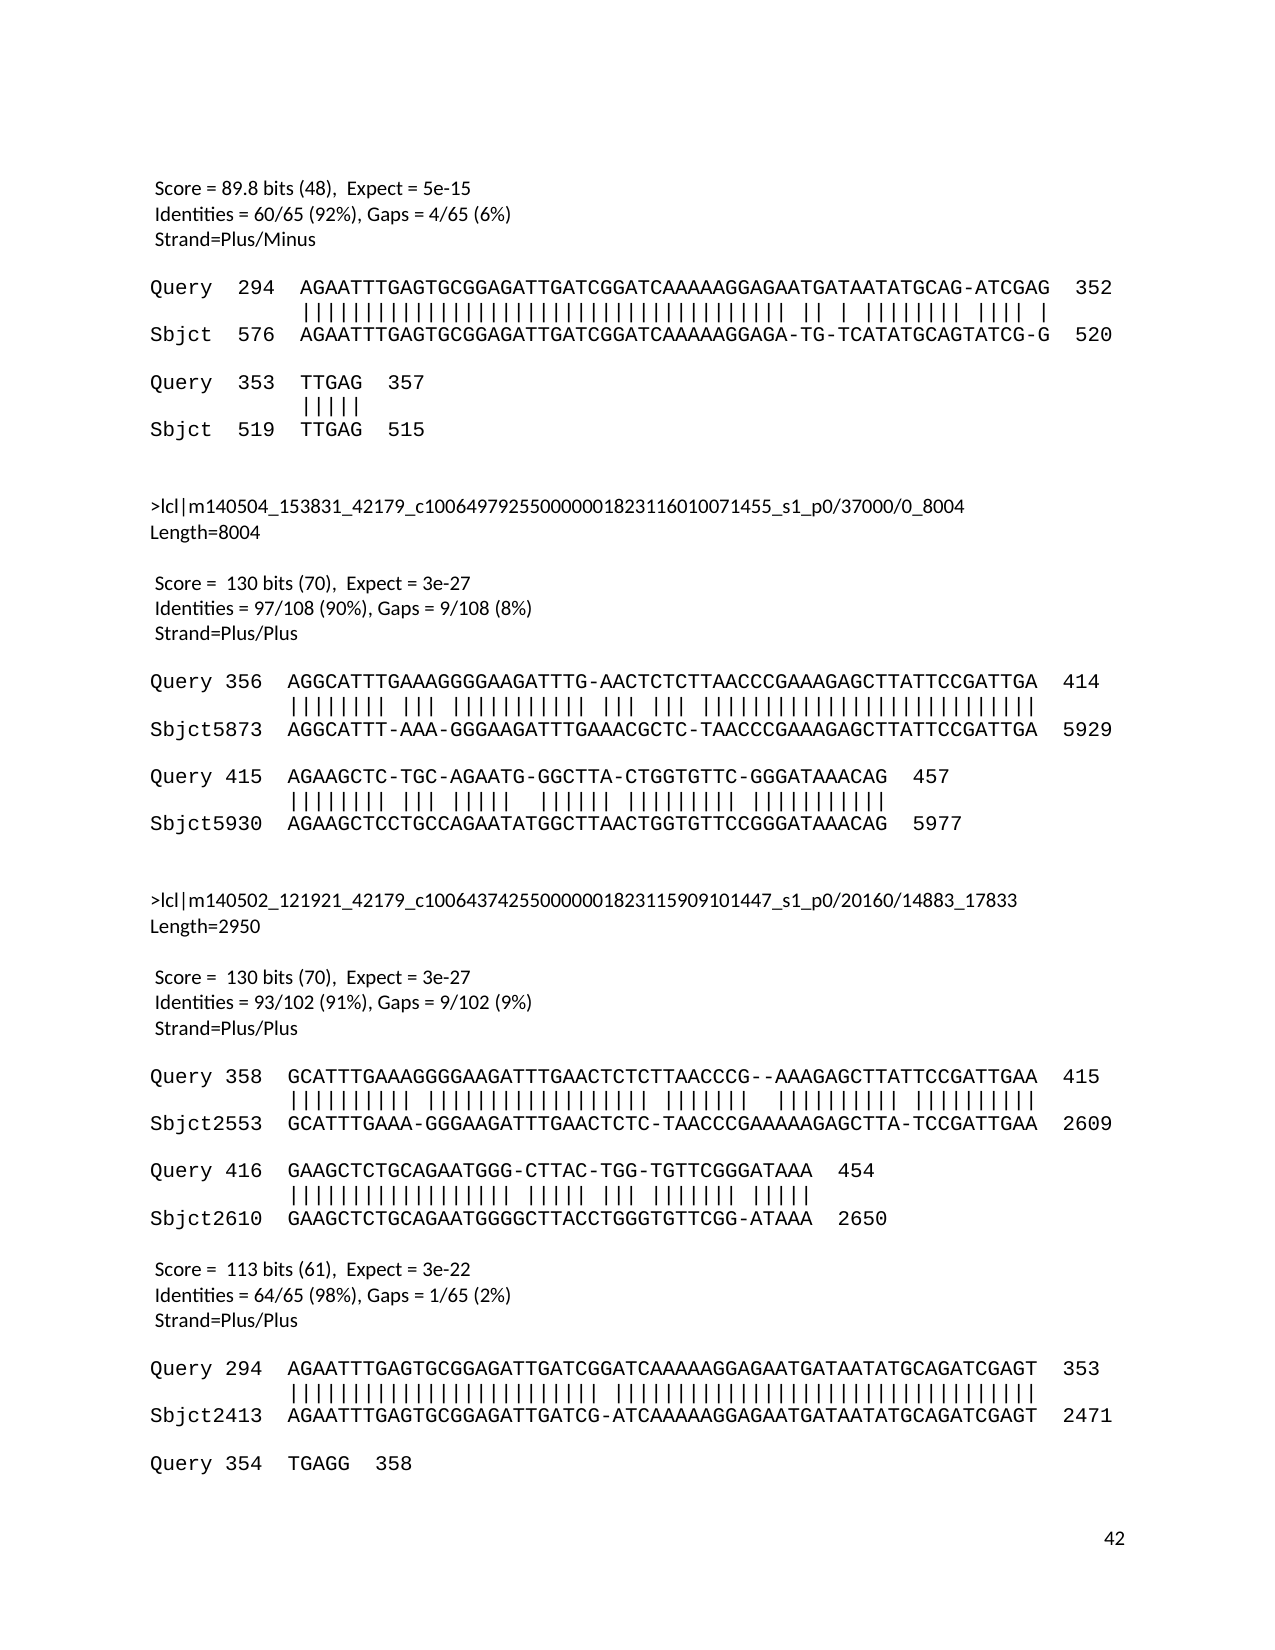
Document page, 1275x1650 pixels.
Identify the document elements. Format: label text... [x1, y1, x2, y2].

text Identities = 93/102 (91%), Gaps = 9/102 (9%) [150, 989, 1125, 1015]
text Strand=Plus/Plus [150, 1015, 1125, 1040]
text >lcl|m140504_153831_42179_c100649792550000001823116010071455_s1_p0/37000/0_8004 [150, 493, 1125, 519]
text Sbjct2553 GCATTTGAAA-GGGAAGATTTGAACTCTC-TAACCCGAAAAAGAGCTTA-TCCGATTGAA 2609 [150, 1113, 1125, 1137]
text Sbjct 576 AGAATTTGAGTGCGGAGATTGATCGGATCAAAAAGGAGA-TG-TCATATGCAGTATCG-G 520 [150, 324, 1125, 348]
text Score = 89.8 bits (48), Expect = 5e-15 [150, 175, 1125, 201]
text |||||||| ||| ||||||||||| ||| ||| ||||||||||||||||||||||||||| [150, 695, 1125, 719]
text Query 353 TTGAG 357 [150, 372, 1125, 395]
text |||||||| ||| ||||| |||||| ||||||||| ||||||||||| [150, 789, 1125, 813]
text Query 294 AGAATTTGAGTGCGGAGATTGATCGGATCAAAAAGGAGAATGATAATATGCAGATCGAGT 353 [150, 1358, 1125, 1382]
text >lcl|m140502_121921_42179_c100643742550000001823115909101447_s1_p0/20160/14883_17833 [150, 888, 1125, 913]
text Sbjct2610 GAAGCTCTGCAGAATGGGGCTTACCTGGGTGTTCGG-ATAAA 2650 [150, 1207, 1125, 1231]
text Query 416 GAAGCTCTGCAGAATGGG-CTTAC-TGG-TGTTCGGGATAAA 454 [150, 1160, 1125, 1184]
text ||||||||||||||||||||||||||||||||||||||| || | |||||||| |||| | [150, 301, 1125, 324]
text Query 415 AGAAGCTC-TGC-AGAATG-GGCTTA-CTGGTGTTC-GGGATAAACAG 457 [150, 766, 1125, 789]
text Identities = 97/108 (90%), Gaps = 9/108 (8%) [150, 595, 1125, 621]
text Sbjct5873 AGGCATTT-AAA-GGGAAGATTTGAAACGCTC-TAACCCGAAAGAGCTTATTCCGATTGA 5929 [150, 719, 1125, 742]
text Query 358 GCATTTGAAAGGGGAAGATTTGAACTCTCTTAACCCG--AAAGAGCTTATTCCGATTGAA 415 [150, 1066, 1125, 1089]
text Strand=Plus/Minus [150, 226, 1125, 252]
text Score = 130 bits (70), Expect = 3e-27 [150, 964, 1125, 989]
text ||||||||||||||||||||||||| |||||||||||||||||||||||||||||||||| [150, 1382, 1125, 1406]
text |||||||||||||||||| ||||| ||| ||||||| ||||| [150, 1184, 1125, 1207]
text Length=2950 [150, 913, 1125, 938]
text Score = 130 bits (70), Expect = 3e-27 [150, 570, 1125, 595]
text Strand=Plus/Plus [150, 1307, 1125, 1333]
text Identities = 64/65 (98%), Gaps = 1/65 (2%) [150, 1282, 1125, 1307]
text Score = 113 bits (61), Expect = 3e-22 [150, 1257, 1125, 1282]
text Sbjct2413 AGAATTTGAGTGCGGAGATTGATCG-ATCAAAAAGGAGAATGATAATATGCAGATCGAGT 2471 [150, 1406, 1125, 1429]
text |||||||||| |||||||||||||||||| ||||||| |||||||||| |||||||||| [150, 1089, 1125, 1113]
text Strand=Plus/Plus [150, 621, 1125, 646]
text Sbjct 519 TTGAG 515 [150, 419, 1125, 443]
text Sbjct5930 AGAAGCTCCTGCCAGAATATGGCTTAACTGGTGTTCCGGGATAAACAG 5977 [150, 813, 1125, 837]
text ||||| [150, 395, 1125, 419]
text Length=8004 [150, 519, 1125, 544]
text Query 354 TGAGG 358 [150, 1453, 1125, 1476]
text Query 294 AGAATTTGAGTGCGGAGATTGATCGGATCAAAAAGGAGAATGATAATATGCAG-ATCGAG 352 [150, 277, 1125, 301]
text Query 356 AGGCATTTGAAAGGGGAAGATTTG-AACTCTCTTAACCCGAAAGAGCTTATTCCGATTGA 414 [150, 671, 1125, 695]
text Identities = 60/65 (92%), Gaps = 4/65 (6%) [150, 201, 1125, 226]
